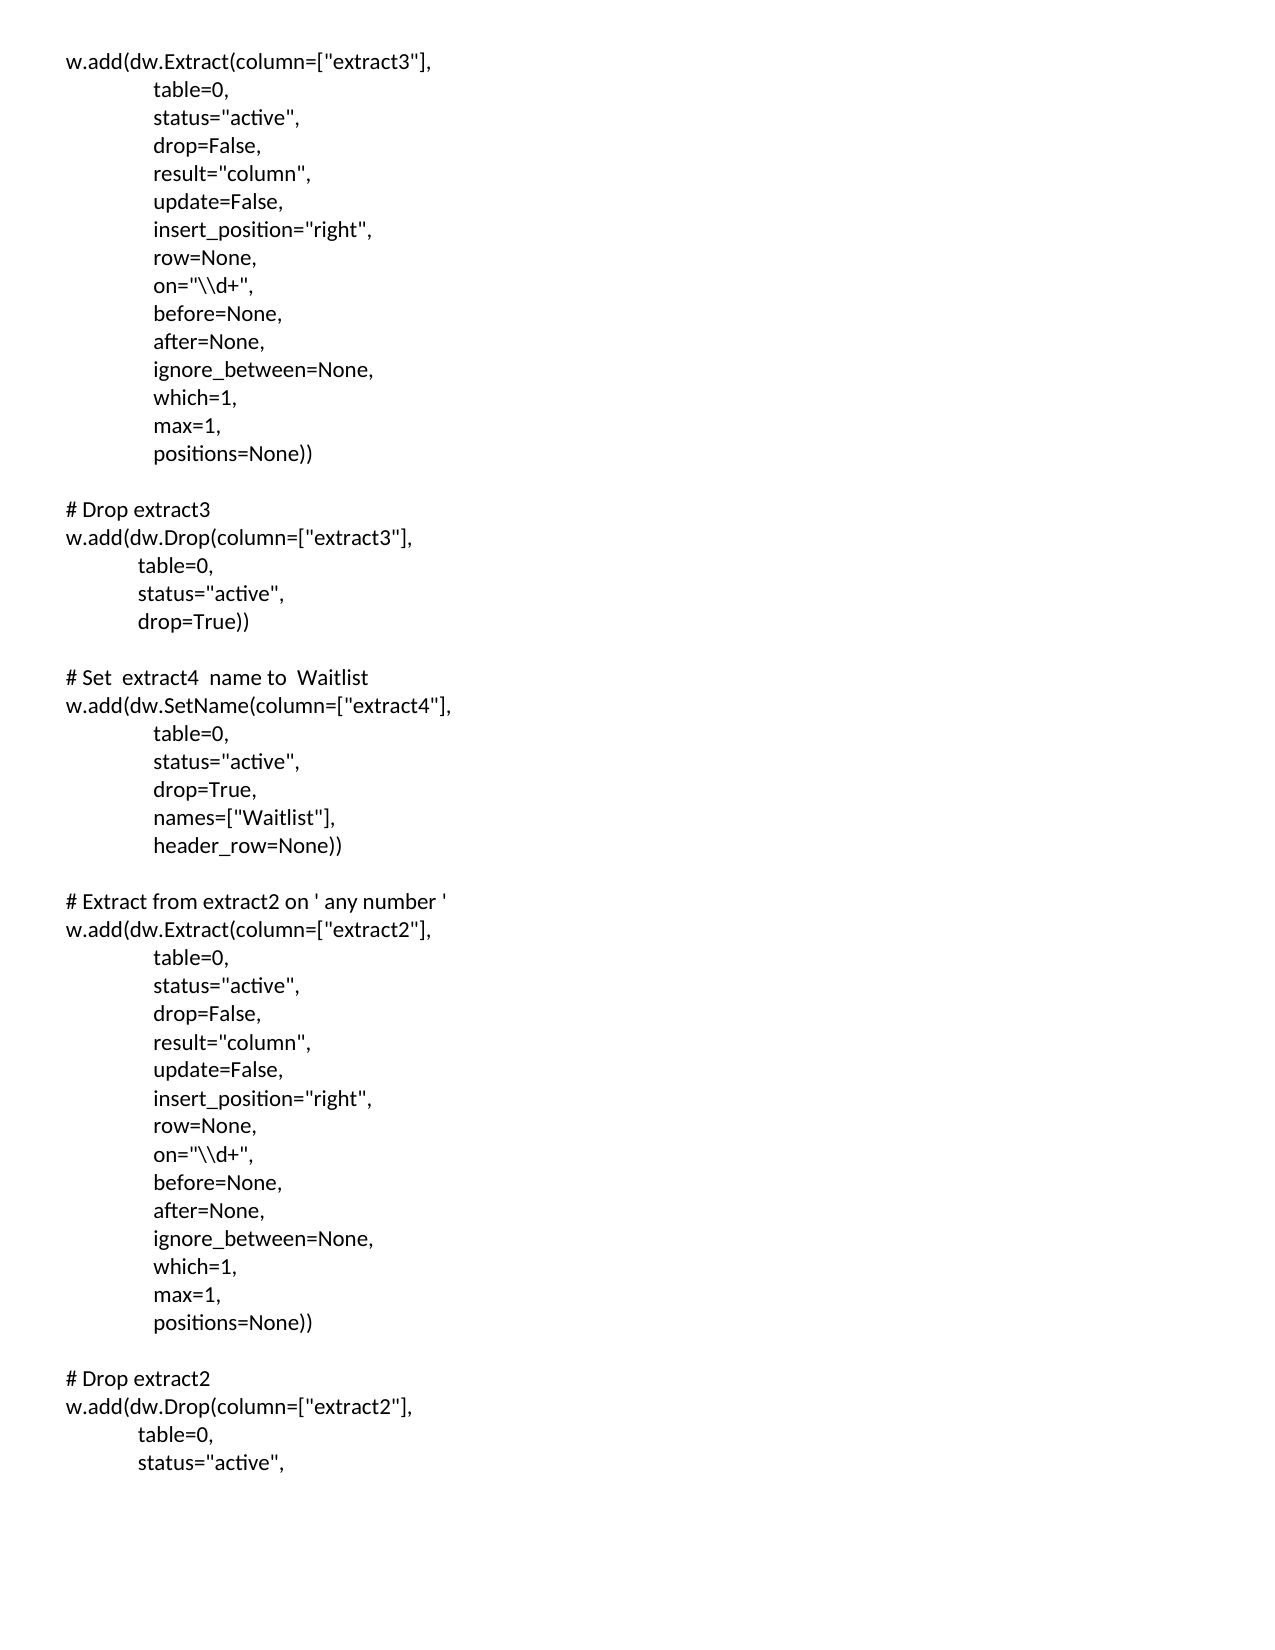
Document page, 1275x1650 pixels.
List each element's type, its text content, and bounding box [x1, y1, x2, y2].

text table=0, [66, 551, 1219, 579]
text max=1, [66, 411, 1219, 439]
text table=0, [66, 1420, 1219, 1448]
text insert_position="right", [66, 215, 1219, 243]
text # Extract from extract2 on ' any number ' [66, 887, 1219, 916]
text w.add(dw.Extract(column=["extract2"], [66, 916, 1219, 943]
text after=None, [66, 327, 1219, 355]
text # Drop extract2 [66, 1364, 1219, 1392]
text on="\\d+", [66, 271, 1219, 299]
text # Drop extract3 [66, 495, 1219, 523]
text which=1, [66, 383, 1219, 411]
text status="active", [66, 1448, 1219, 1476]
text ignore_between=None, [66, 355, 1219, 383]
text after=None, [66, 1196, 1219, 1224]
text table=0, [66, 943, 1219, 972]
text table=0, [66, 75, 1219, 103]
text table=0, [66, 719, 1219, 747]
text result="column", [66, 159, 1219, 187]
text row=None, [66, 1112, 1219, 1140]
text drop=True, [66, 775, 1219, 803]
text status="active", [66, 972, 1219, 999]
text max=1, [66, 1280, 1219, 1308]
text on="\\d+", [66, 1140, 1219, 1168]
text result="column", [66, 1028, 1219, 1056]
text before=None, [66, 1168, 1219, 1196]
text w.add(dw.Extract(column=["extract3"], [66, 47, 1219, 75]
text drop=False, [66, 999, 1219, 1028]
text drop=False, [66, 131, 1219, 159]
text w.add(dw.Drop(column=["extract3"], [66, 523, 1219, 551]
text positions=None)) [66, 439, 1219, 467]
text drop=True)) [66, 607, 1219, 635]
text status="active", [66, 747, 1219, 775]
text before=None, [66, 299, 1219, 327]
text status="active", [66, 579, 1219, 607]
text update=False, [66, 187, 1219, 215]
text which=1, [66, 1252, 1219, 1280]
text insert_position="right", [66, 1084, 1219, 1112]
text w.add(dw.Drop(column=["extract2"], [66, 1392, 1219, 1420]
text update=False, [66, 1056, 1219, 1084]
text ignore_between=None, [66, 1224, 1219, 1252]
text positions=None)) [66, 1308, 1219, 1336]
text w.add(dw.SetName(column=["extract4"], [66, 691, 1219, 719]
text # Set extract4 name to Waitlist [66, 663, 1219, 691]
text row=None, [66, 243, 1219, 271]
text header_row=None)) [66, 831, 1219, 859]
text names=["Waitlist"], [66, 803, 1219, 831]
text status="active", [66, 103, 1219, 131]
